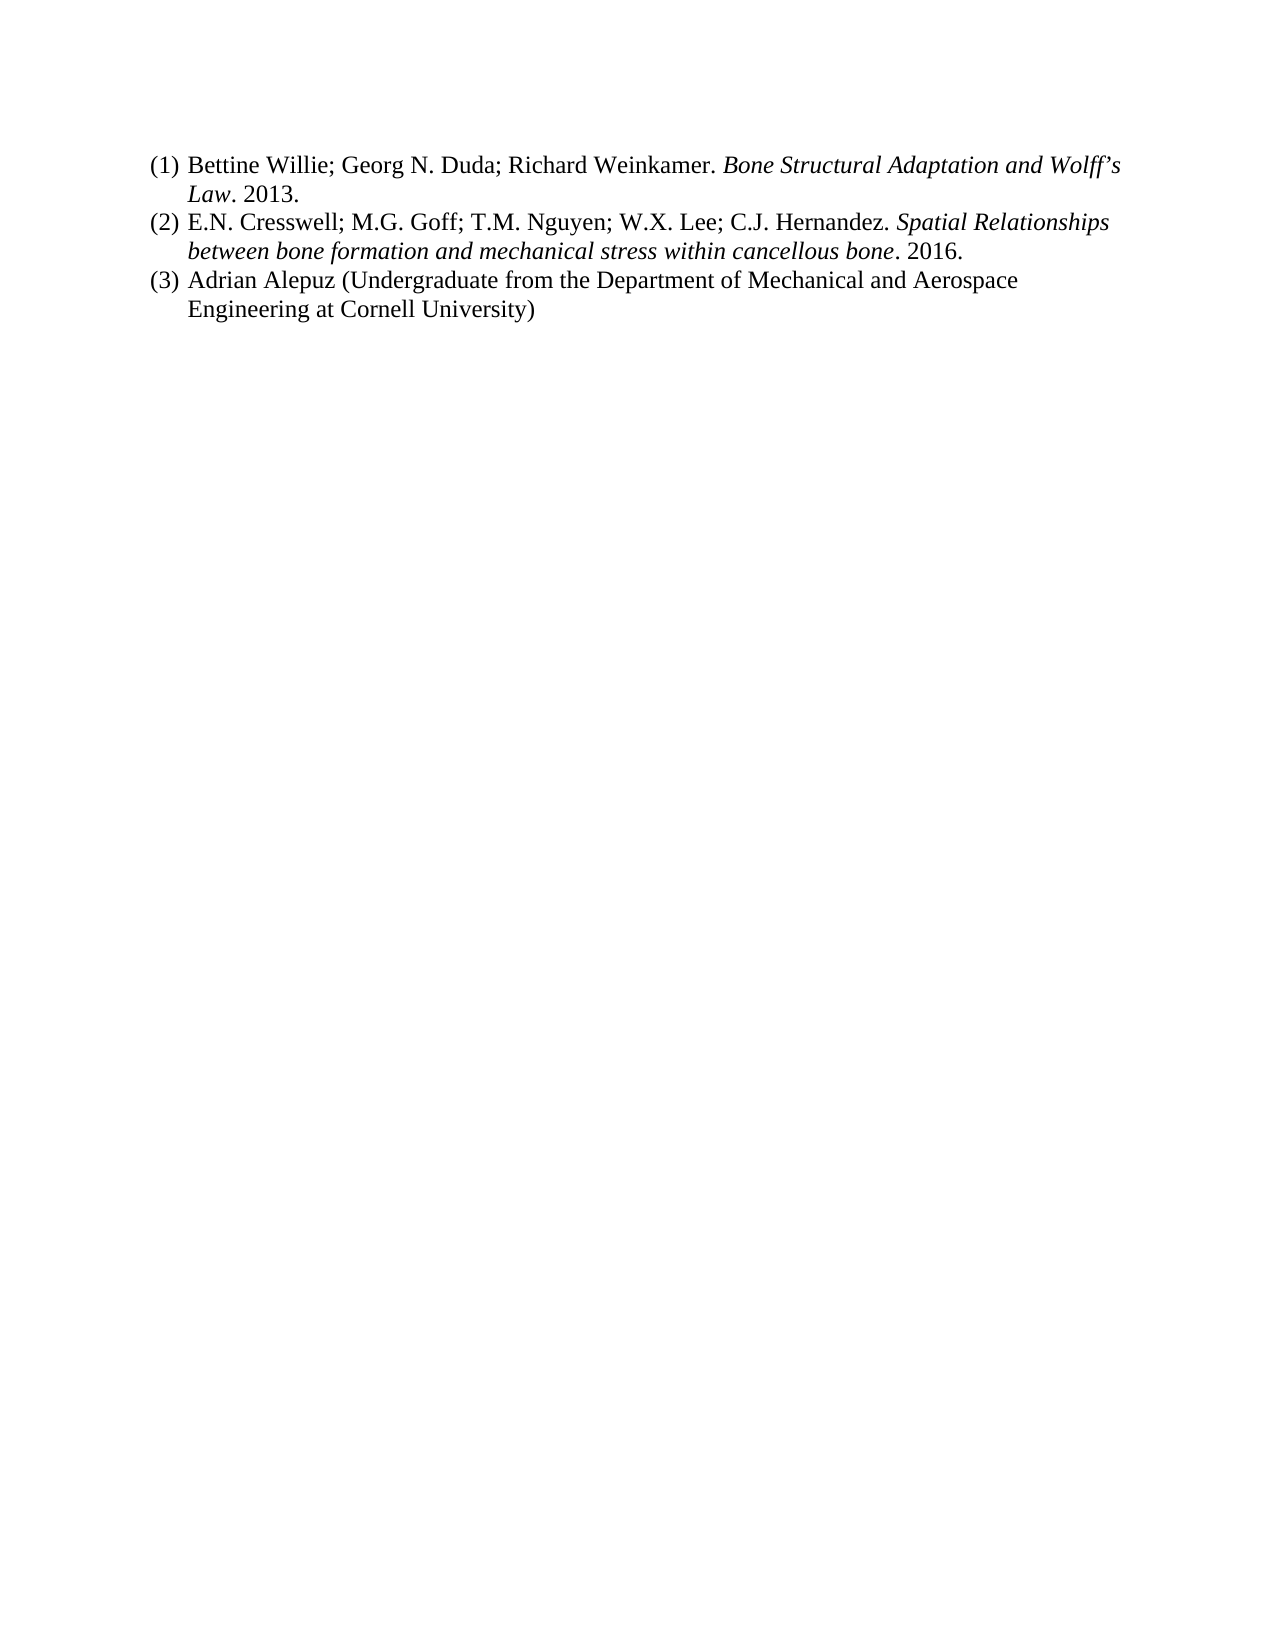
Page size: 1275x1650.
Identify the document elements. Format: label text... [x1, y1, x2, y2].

list Bettine Willie; Georg N. Duda; Richard Weinkamer. Bone Structural Adaptation and Wolff’s Law. 2013. [150, 150, 1125, 207]
list E.N. Cresswell; M.G. Goff; T.M. Nguyen; W.X. Lee; C.J. Hernandez. Spatial Relationships between bone formation and mechanical stress within cancellous bone. 2016. [150, 207, 1125, 265]
list Adrian Alepuz (Undergraduate from the Department of Mechanical and Aerospace Engineering at Cornell University) [150, 265, 1125, 322]
